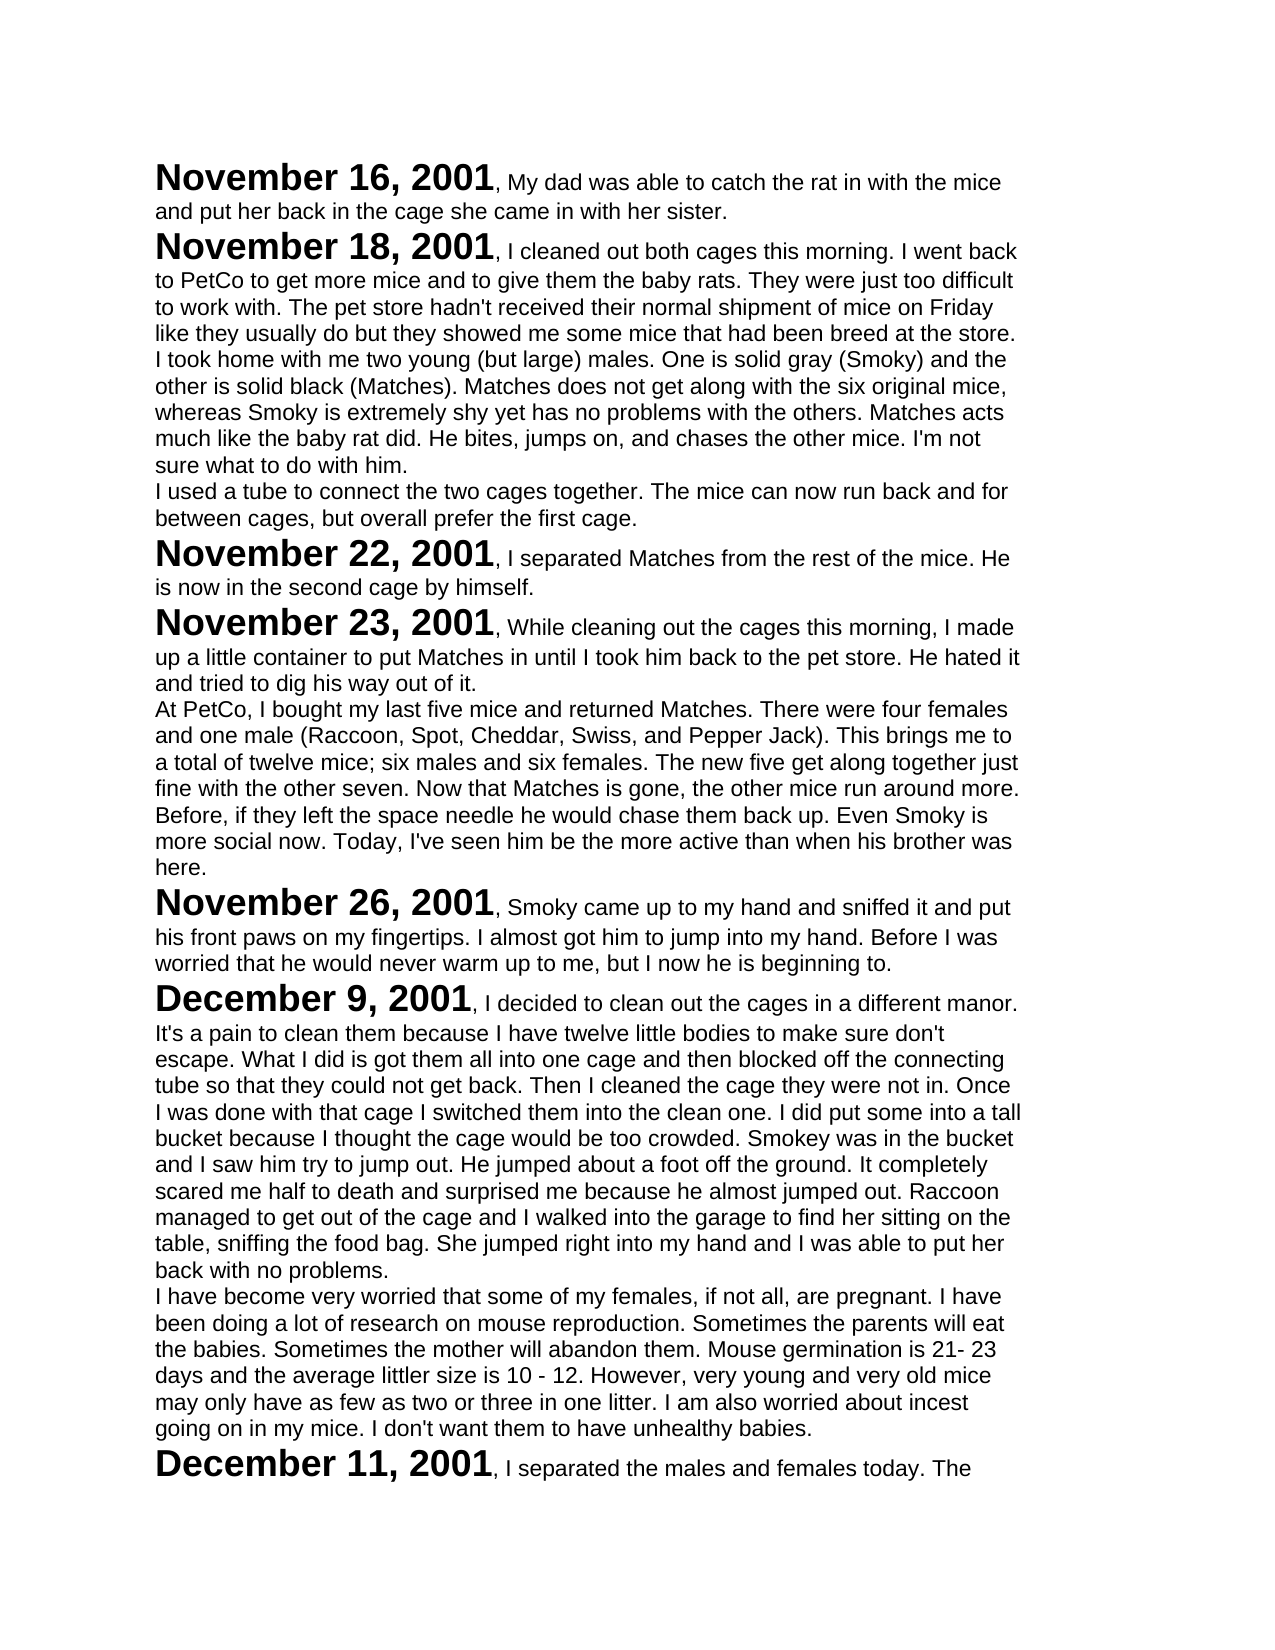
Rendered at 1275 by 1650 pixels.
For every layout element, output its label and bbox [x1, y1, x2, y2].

table_header [150, 150, 1027, 1489]
